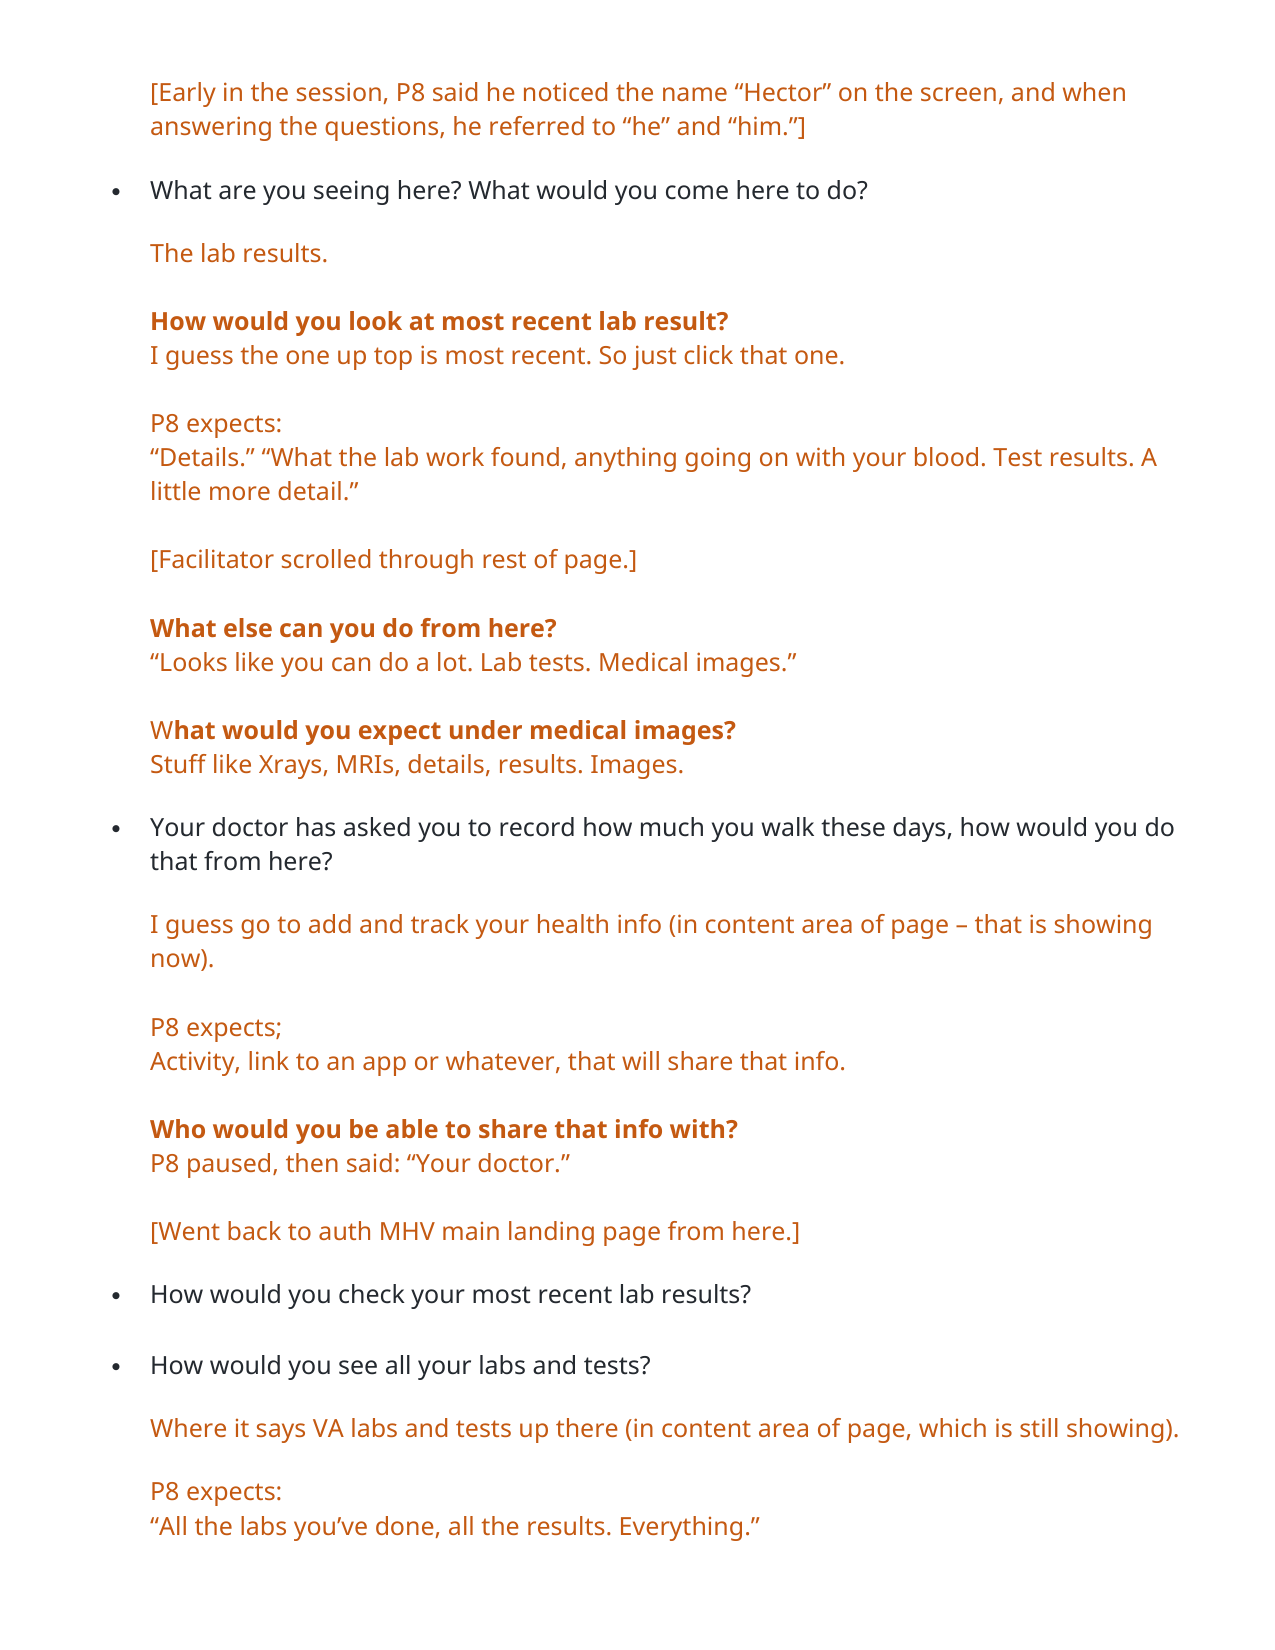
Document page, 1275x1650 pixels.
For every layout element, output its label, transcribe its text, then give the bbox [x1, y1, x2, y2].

list How would you see all your labs and tests? [112, 1348, 1200, 1382]
list How would you look at most recent lab result? [150, 304, 1200, 338]
list What are you seeing here? What would you come here to do? [112, 172, 1200, 206]
list P8 expects: [150, 1474, 1200, 1508]
list What would you expect under medical images? Stuff like Xrays, MRIs, details, results. Images. [150, 712, 1200, 781]
list The lab results. [150, 236, 1200, 269]
list P8 expects: “Details.” “What the lab work found, anything going on with your blood. Test results. A little more detail.” [150, 406, 1200, 508]
list [Early in the session, P8 said he noticed the name “Hector” on the screen, and when answering the questions, he referred to “he” and “him.”] [150, 75, 1200, 143]
text Where it says VA labs and tests up there (in content area of page, which is still showing). [150, 1411, 1200, 1445]
list I guess go to add and track your health info (in content area of page – that is showing now). [150, 907, 1200, 975]
list I guess the one up top is most recent. So just click that one. [150, 338, 1200, 372]
list “All the labs you’ve done, all the results. Everything.” [150, 1508, 1200, 1542]
list “Looks like you can do a lot. Lab tests. Medical images.” [150, 644, 1200, 678]
list [Facilitator scrolled through rest of page.] [150, 542, 1200, 576]
list Activity, link to an app or whatever, that will share that info. [150, 1043, 1200, 1077]
list Who would you be able to share that info with? [150, 1111, 1200, 1145]
list What else can you do from here? [150, 610, 1200, 644]
list How would you check your most recent lab results? [112, 1277, 1200, 1341]
list P8 expects; [150, 1009, 1200, 1043]
list P8 paused, then said: “Your doctor.” [150, 1145, 1200, 1179]
list [Went back to auth MHV main landing page from here.] [150, 1213, 1200, 1248]
list Your doctor has asked you to record how much you walk these days, how would you do that from here? [112, 810, 1200, 878]
